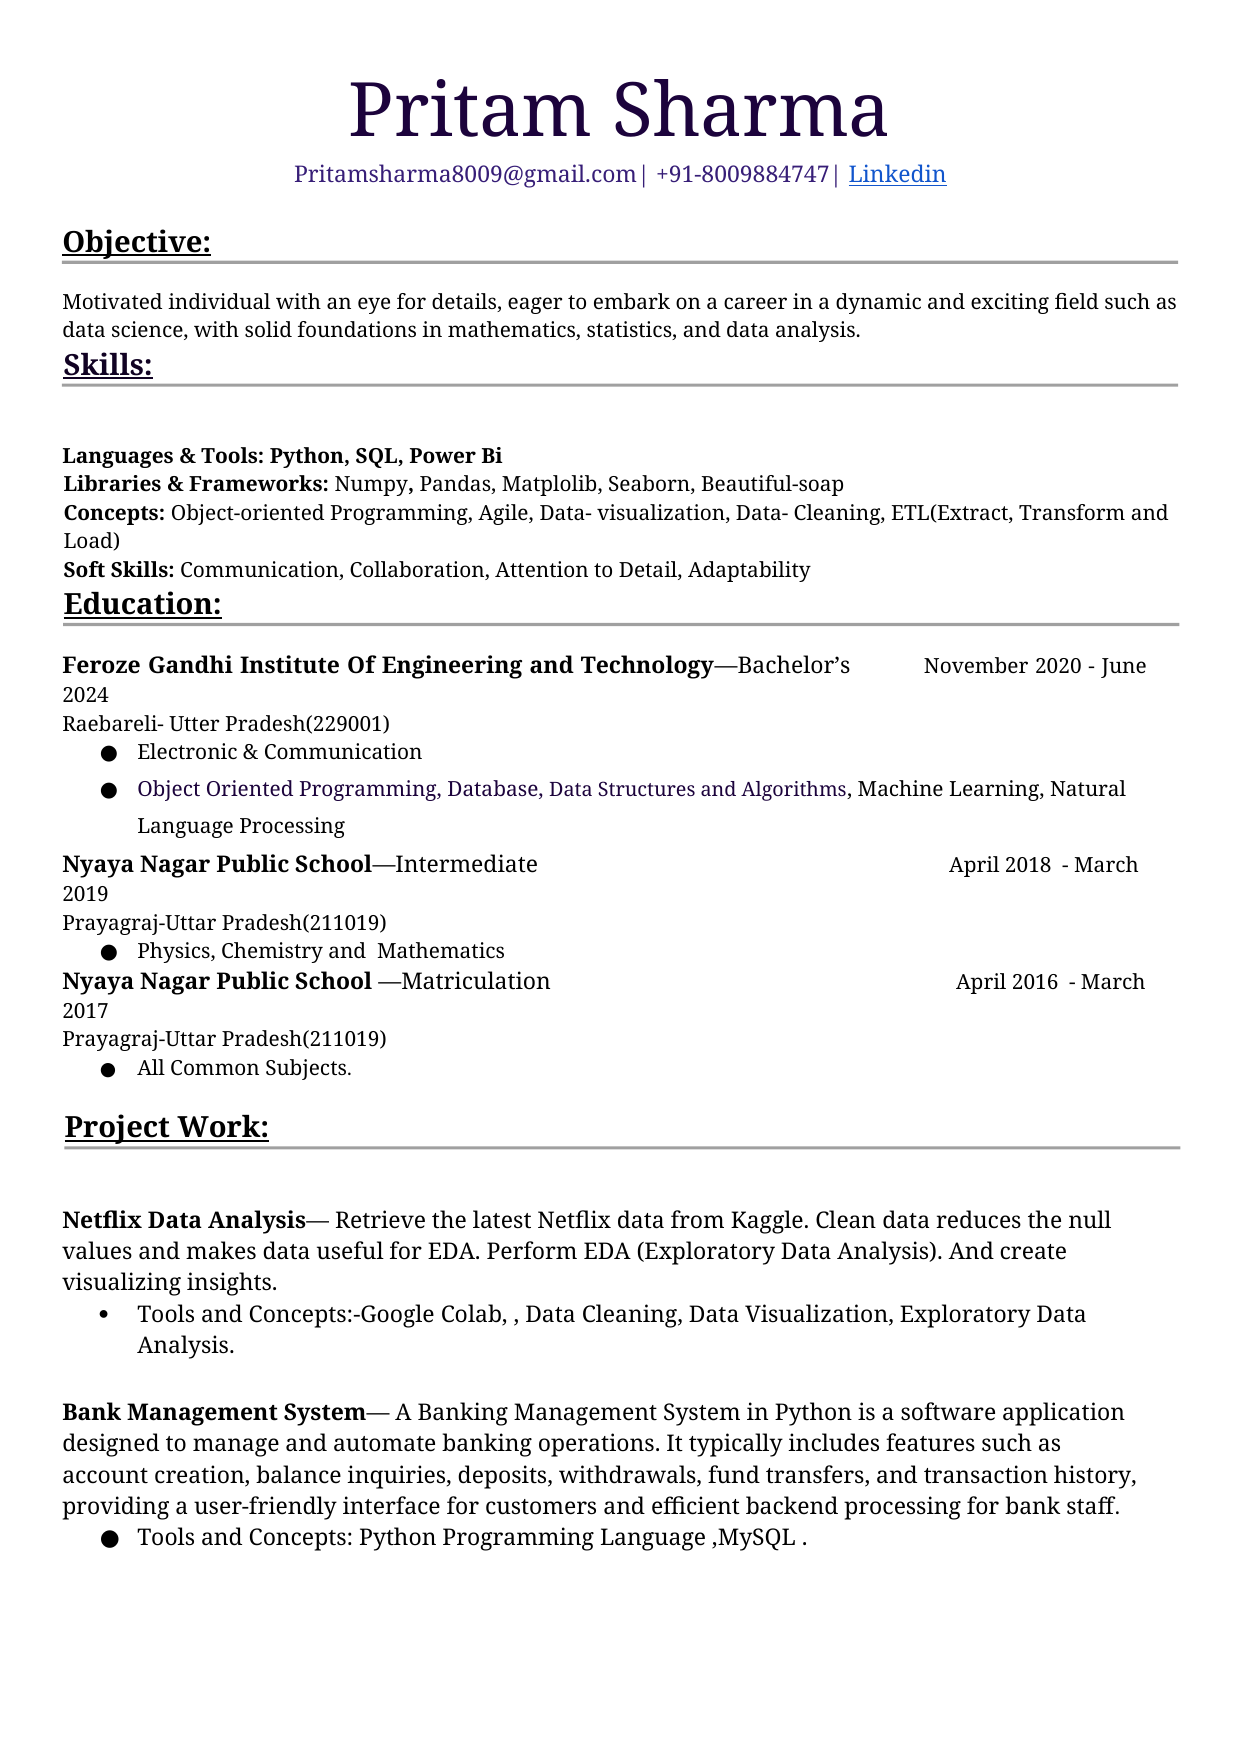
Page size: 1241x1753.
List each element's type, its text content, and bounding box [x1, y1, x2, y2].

subtitle Netflix Data Analysis— Retrieve the latest Netflix data from Kaggle. Clean data reduces the null values and makes data useful for EDA. Perform EDA (Exploratory Data Analysis). And create visualizing insights. [62, 1204, 1147, 1298]
subtitle Feroze Gandhi Institute Of Engineering and Technology—Bachelor’s November 2020 - June 2024 [62, 649, 1147, 709]
text Motivated individual with an eye for details, eager to embark on a career in a dynamic and exciting field such as data science, with solid foundations in mathematics, statistics, and data analysis. [62, 287, 1178, 344]
text Raebareli- Utter Pradesh(229001) [62, 709, 1147, 737]
subtitle Nyaya Nagar Public School—Intermediate April 2018 - March 2019 [62, 848, 1147, 908]
list Physics, Chemistry and Mathematics [99, 936, 1147, 964]
text Concepts: Object-oriented Programming, Agile, Data- visualization, Data- Cleaning, ETL(Extract, Transform and Load) [63, 498, 1178, 555]
subtitle Project Work: [64, 1107, 1178, 1146]
subtitle Skills: [63, 344, 1178, 383]
subtitle Nyaya Nagar Public School —Matriculation April 2016 - March 2017 [62, 964, 1147, 1024]
text Libraries & Frameworks: Numpy, Pandas, Matplolib, Seaborn, Beautiful-soap [63, 469, 1178, 498]
text Education: [63, 583, 1178, 622]
list Object Oriented Programming, Database, Data Structures and Algorithms, Machine Learning, Natural Language Processing [99, 774, 1147, 839]
text Soft Skills: Communication, Collaboration, Attention to Detail, Adaptability [63, 555, 1178, 583]
text Prayagraj-Uttar Pradesh(211019) [62, 1024, 1147, 1053]
list Electronic & Communication [99, 737, 1147, 766]
text Objective: [62, 221, 1178, 260]
subtitle Tools and Concepts: Python Programming Language ,MySQL . [99, 1521, 1147, 1552]
subtitle Bank Management System— A Banking Management System in Python is a software application designed to manage and automate banking operations. It typically includes features such as account creation, balance inquiries, deposits, withdrawals, fund transfers, and transaction history, providing a user-friendly interface for customers and efficient backend processing for bank staff. [62, 1396, 1147, 1521]
list All Common Subjects. [99, 1053, 1147, 1081]
text Pritam Sharma [62, 56, 1178, 158]
text Prayagraj-Uttar Pradesh(211019) [62, 908, 1147, 936]
text Pritamsharma8009@gmail.com| +91-8009884747| Linkedin [62, 158, 1178, 190]
subtitle Tools and Concepts:-Google Colab, , Data Cleaning, Data Visualization, Exploratory Data Analysis. [99, 1298, 1147, 1360]
subtitle Languages & Tools: Python, SQL, Power Bi [62, 387, 1178, 469]
